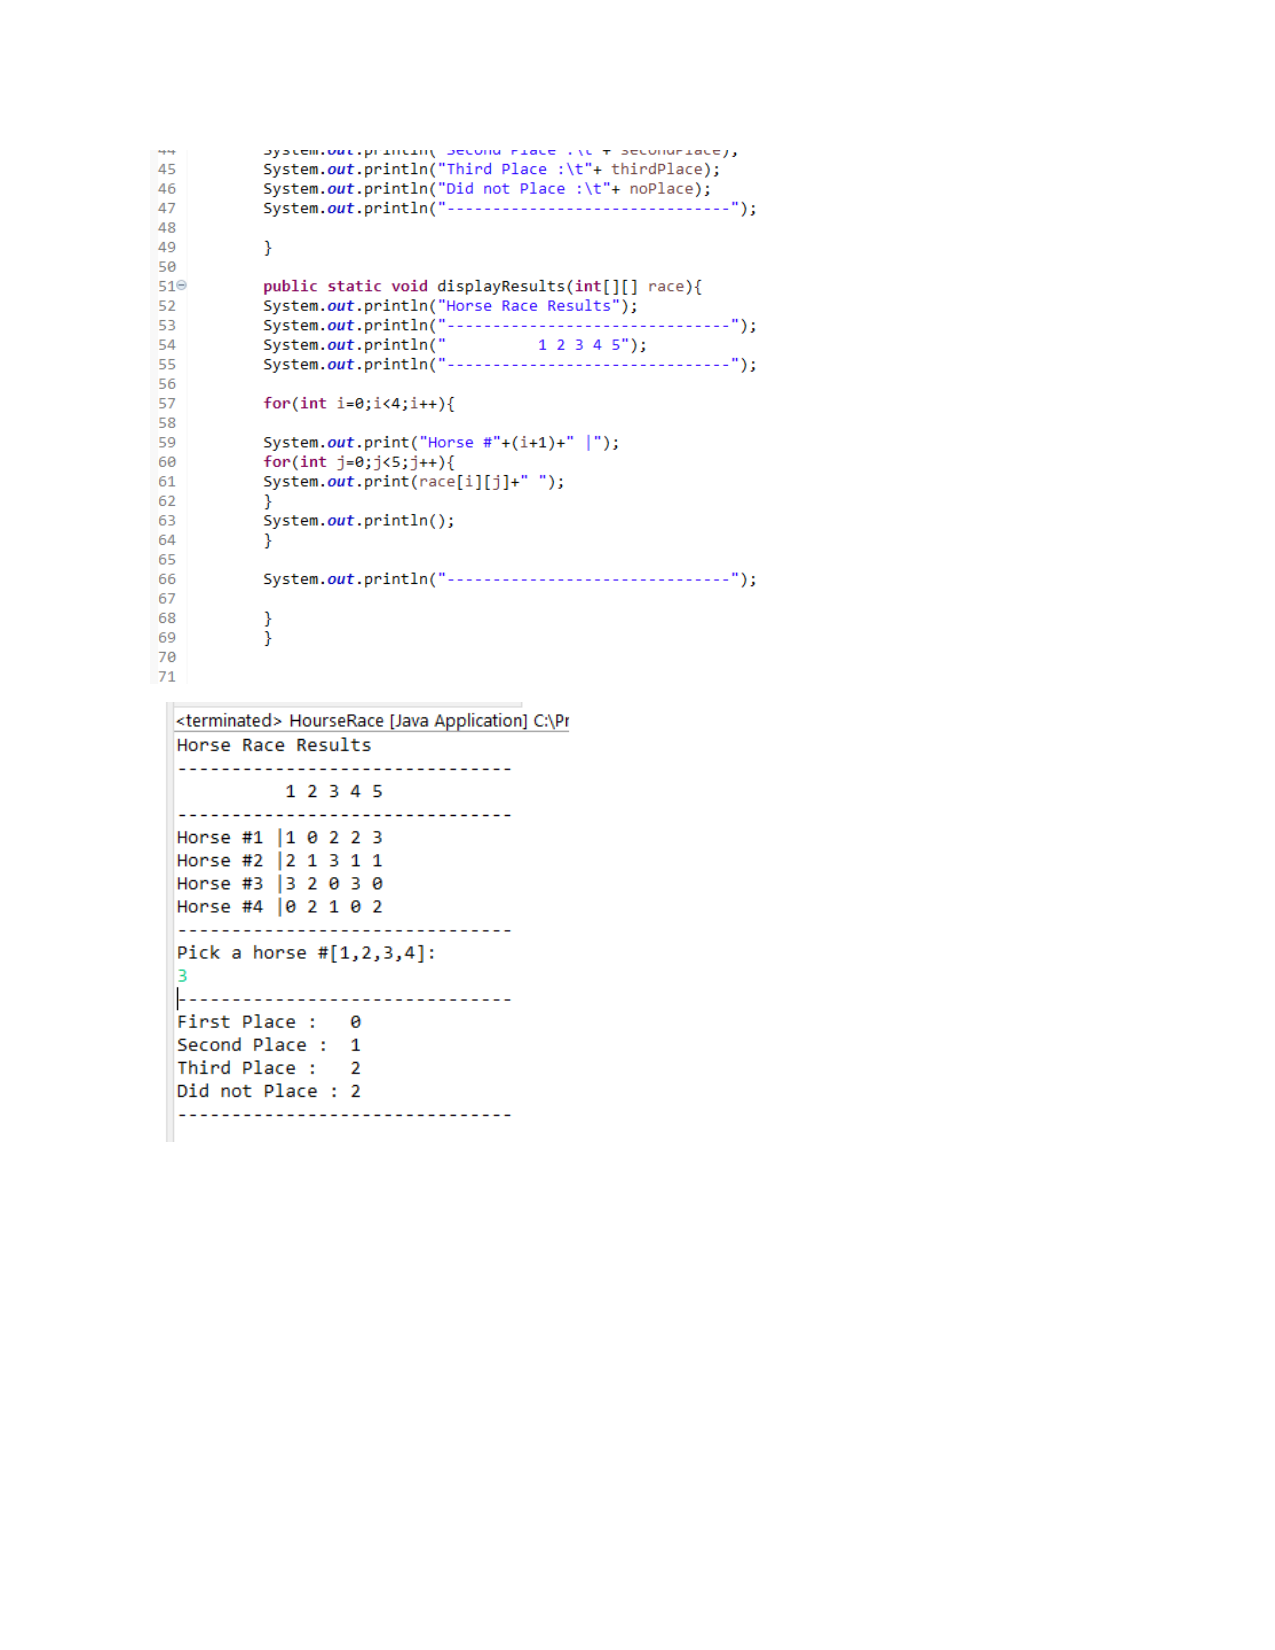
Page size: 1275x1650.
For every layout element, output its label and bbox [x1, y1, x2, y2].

picture [150, 702, 570, 1142]
picture [150, 150, 1028, 684]
